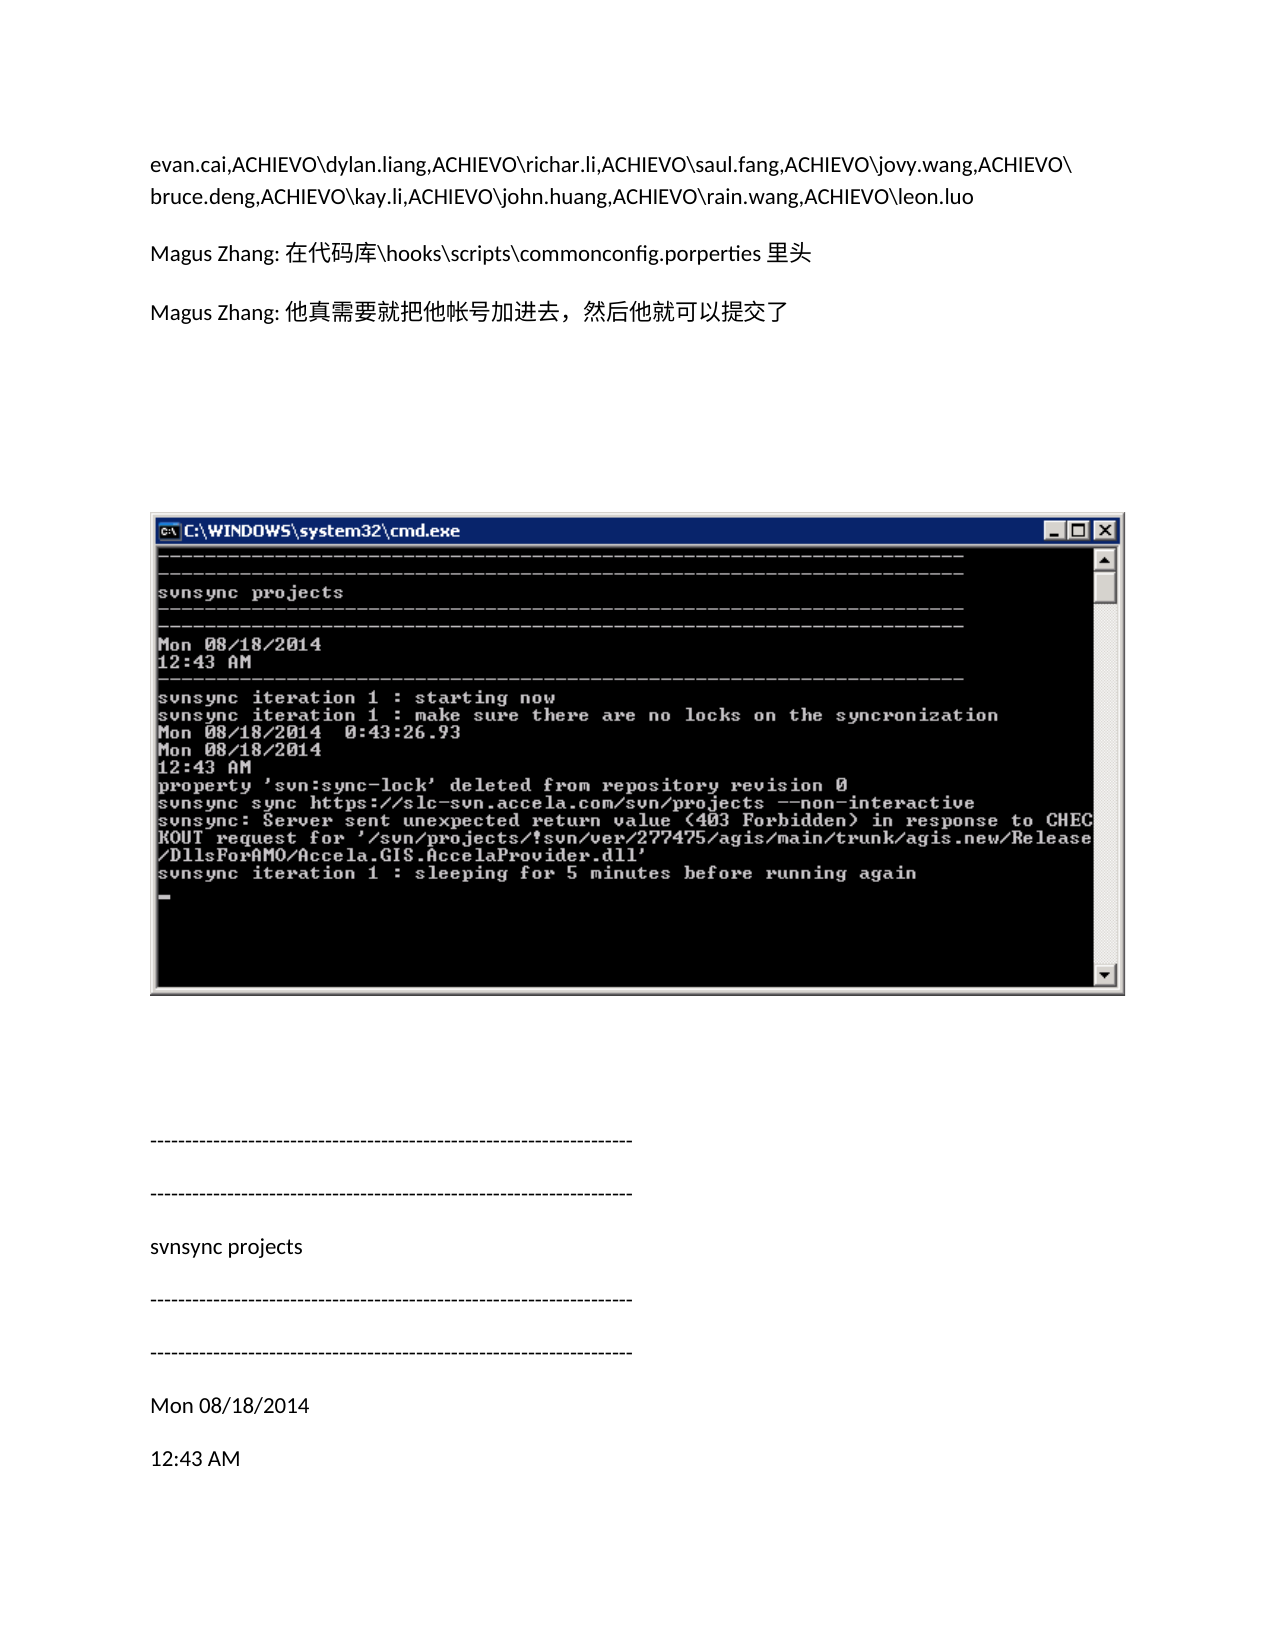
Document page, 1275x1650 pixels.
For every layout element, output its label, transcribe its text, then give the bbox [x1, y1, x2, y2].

text 12:43 AM [150, 1444, 1125, 1472]
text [150, 1285, 1125, 1313]
text --------------------------------------------------------------------- [150, 1126, 1125, 1154]
text --------------------------------------------------------------------- [150, 1179, 1125, 1207]
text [150, 150, 1125, 210]
text Magus Zhang: 他真需要就把他帐号加进去，然后他就可以提交了 [150, 294, 1125, 327]
text Mon 08/18/2014 [150, 1391, 1125, 1419]
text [150, 1338, 1125, 1366]
text svnsync projects [150, 1232, 1125, 1260]
picture [150, 512, 1125, 996]
text Magus Zhang: 在代码库\hooks\scripts\commonconfig.porperties里头 [150, 235, 1125, 268]
